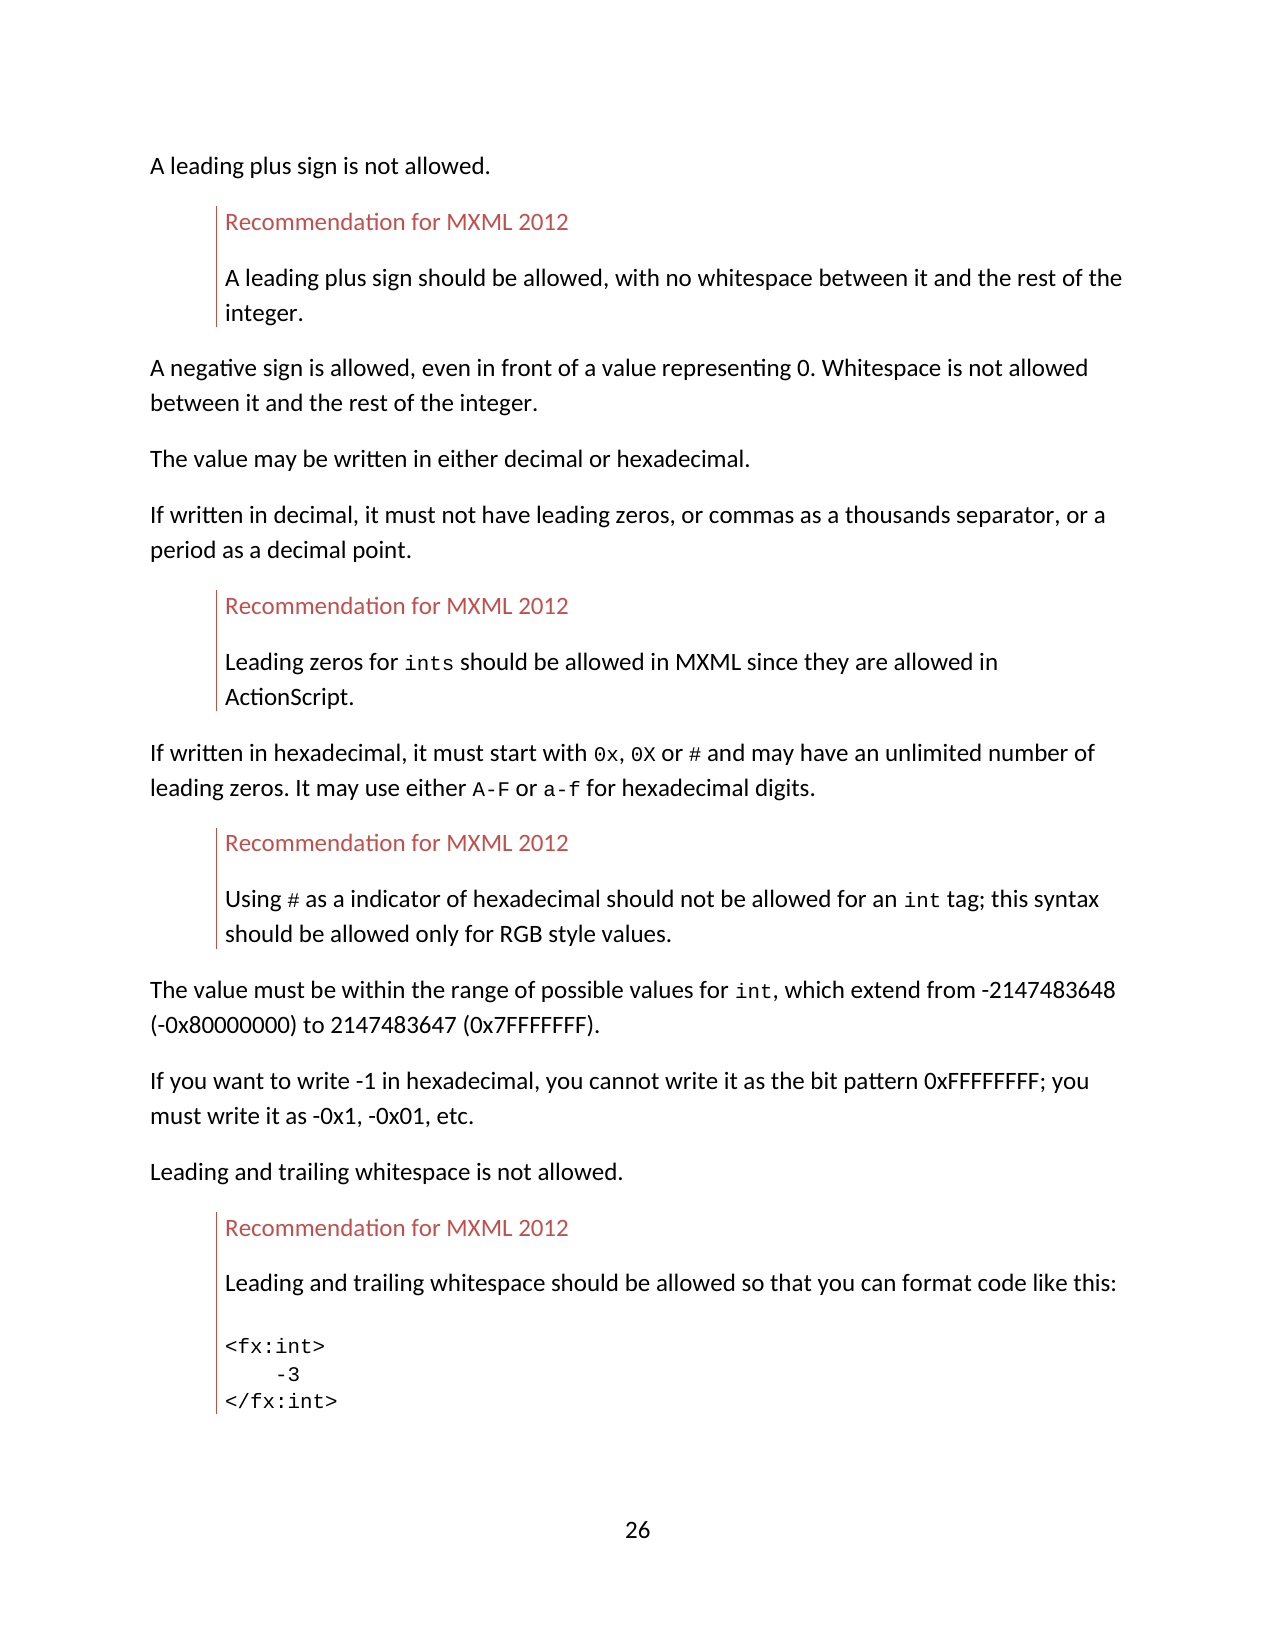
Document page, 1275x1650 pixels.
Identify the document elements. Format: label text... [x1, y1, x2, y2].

text A negative sign is allowed, even in front of a value representing 0. Whitespace is not allowed between it and the rest of the integer. [150, 352, 1125, 418]
text Leading and trailing whitespace is not allowed. [150, 1156, 1125, 1186]
text If written in hexadecimal, it must start with 0x, 0X or # and may have an unlimited number of leading zeros. It may use either A-F or a-f for hexadecimal digits. [150, 737, 1125, 802]
text Leading zeros for ints should be allowed in MXML since they are allowed in ActionScript. [217, 646, 1125, 711]
text The value may be written in either decimal or hexadecimal. [150, 443, 1125, 474]
text The value must be within the range of possible values for int, which extend from -2147483648 (-0x80000000) to 2147483647 (0x7FFFFFFF). [150, 974, 1125, 1040]
text Recommendation for MXML 2012 [217, 1212, 1125, 1242]
text If you want to write -1 in hexadecimal, you cannot write it as the bit pattern 0xFFFFFFFF; you must write it as -0x1, -0x01, etc. [150, 1065, 1125, 1131]
text A leading plus sign is not allowed. [150, 150, 1125, 181]
text Using # as a indicator of hexadecimal should not be allowed for an int tag; this syntax should be allowed only for RGB style values. [217, 883, 1125, 949]
text Leading and trailing whitespace should be allowed so that you can format code like this: <fx:int> -3 </fx:int> [217, 1267, 1125, 1414]
text If written in decimal, it must not have leading zeros, or commas as a thousands separator, or a period as a decimal point. [150, 499, 1125, 565]
text Recommendation for MXML 2012 [216, 827, 1125, 858]
text Recommendation for MXML 2012 [217, 206, 1125, 236]
text Recommendation for MXML 2012 [217, 590, 1125, 621]
text A leading plus sign should be allowed, with no whitespace between it and the rest of the integer. [217, 262, 1125, 327]
